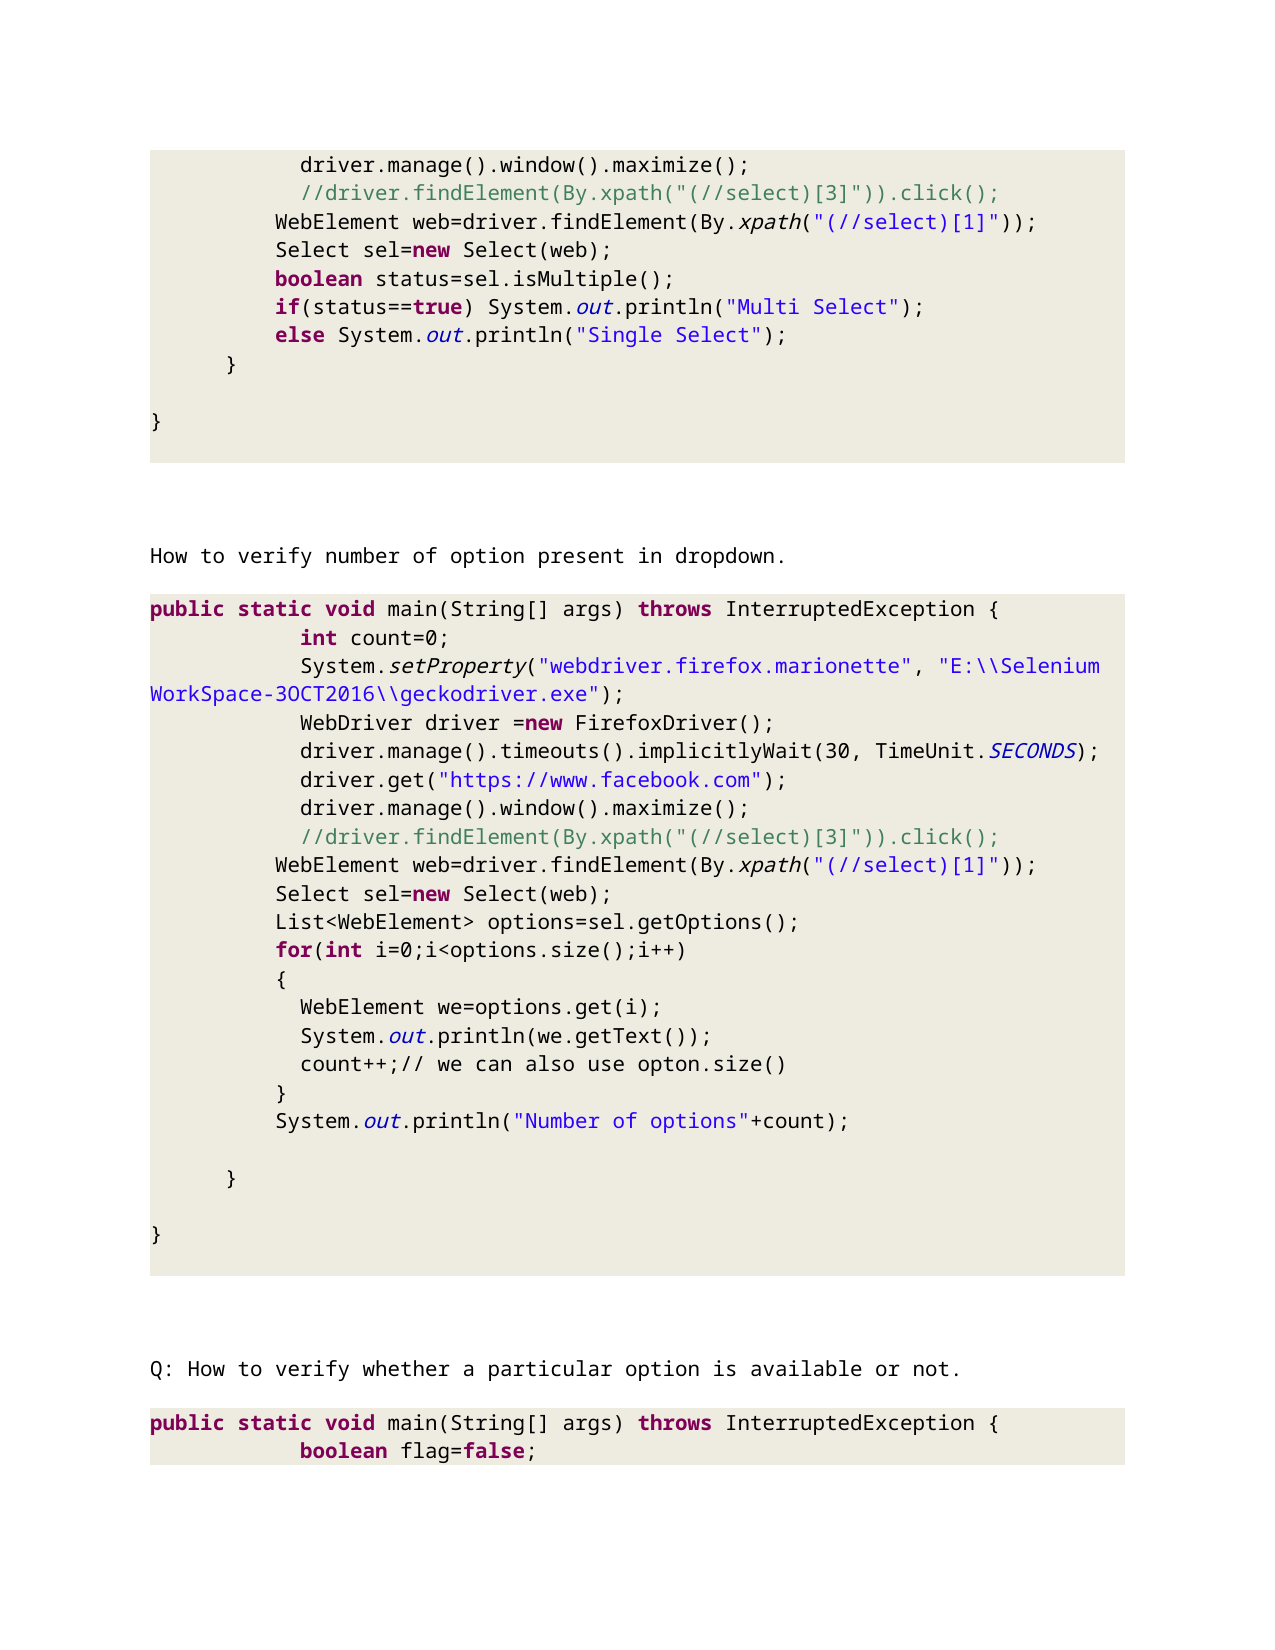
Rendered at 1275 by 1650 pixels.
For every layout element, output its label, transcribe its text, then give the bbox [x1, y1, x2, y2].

text System.out.println("Number of options"+count); [150, 1106, 1125, 1134]
text WebDriver driver =new FirefoxDriver(); [150, 708, 1125, 736]
text driver.get("https://www.facebook.com"); [150, 765, 1125, 793]
text public static void main(String[] args) throws InterruptedException { [150, 1408, 1125, 1436]
text driver.manage().window().maximize(); [150, 793, 1125, 822]
text Select sel=new Select(web); [150, 235, 1125, 264]
text driver.manage().timeouts().implicitlyWait(30, TimeUnit.SECONDS); [150, 736, 1125, 765]
text boolean status=sel.isMultiple(); [150, 264, 1125, 292]
text List<WebElement> options=sel.getOptions(); [150, 907, 1125, 936]
text WebElement we=options.get(i); [150, 992, 1125, 1021]
text driver.manage().window().maximize(); [150, 150, 1125, 178]
text for(int i=0;i<options.size();i++) [150, 936, 1125, 964]
text else System.out.println("Single Select"); [150, 321, 1125, 349]
text } [150, 349, 1125, 377]
text System.out.println(we.getText()); [150, 1021, 1125, 1049]
text Select sel=new Select(web); [150, 879, 1125, 907]
text if(status==true) System.out.println("Multi Select"); [150, 292, 1125, 321]
text } [150, 1163, 1125, 1191]
text int count=0; [150, 623, 1125, 651]
text WebElement web=driver.findElement(By.xpath("(//select)[1]")); [150, 207, 1125, 235]
text Q: How to verify whether a particular option is available or not. [150, 1354, 1125, 1383]
text public static void main(String[] args) throws InterruptedException { [150, 594, 1125, 623]
text count++;// we can also use opton.size() [150, 1049, 1125, 1078]
text System.setProperty("webdriver.firefox.marionette", "E:\\Selenium WorkSpace-3OCT2016\\geckodriver.exe"); [150, 651, 1125, 708]
text How to verify number of option present in dropdown. [150, 541, 1125, 569]
text boolean flag=false; [150, 1436, 1125, 1465]
text } [150, 1219, 1125, 1248]
text { [150, 964, 1125, 992]
text //driver.findElement(By.xpath("(//select)[3]")).click(); [150, 822, 1125, 850]
text //driver.findElement(By.xpath("(//select)[3]")).click(); [150, 178, 1125, 207]
text } [150, 1078, 1125, 1106]
text WebElement web=driver.findElement(By.xpath("(//select)[1]")); [150, 850, 1125, 879]
text } [150, 406, 1125, 434]
